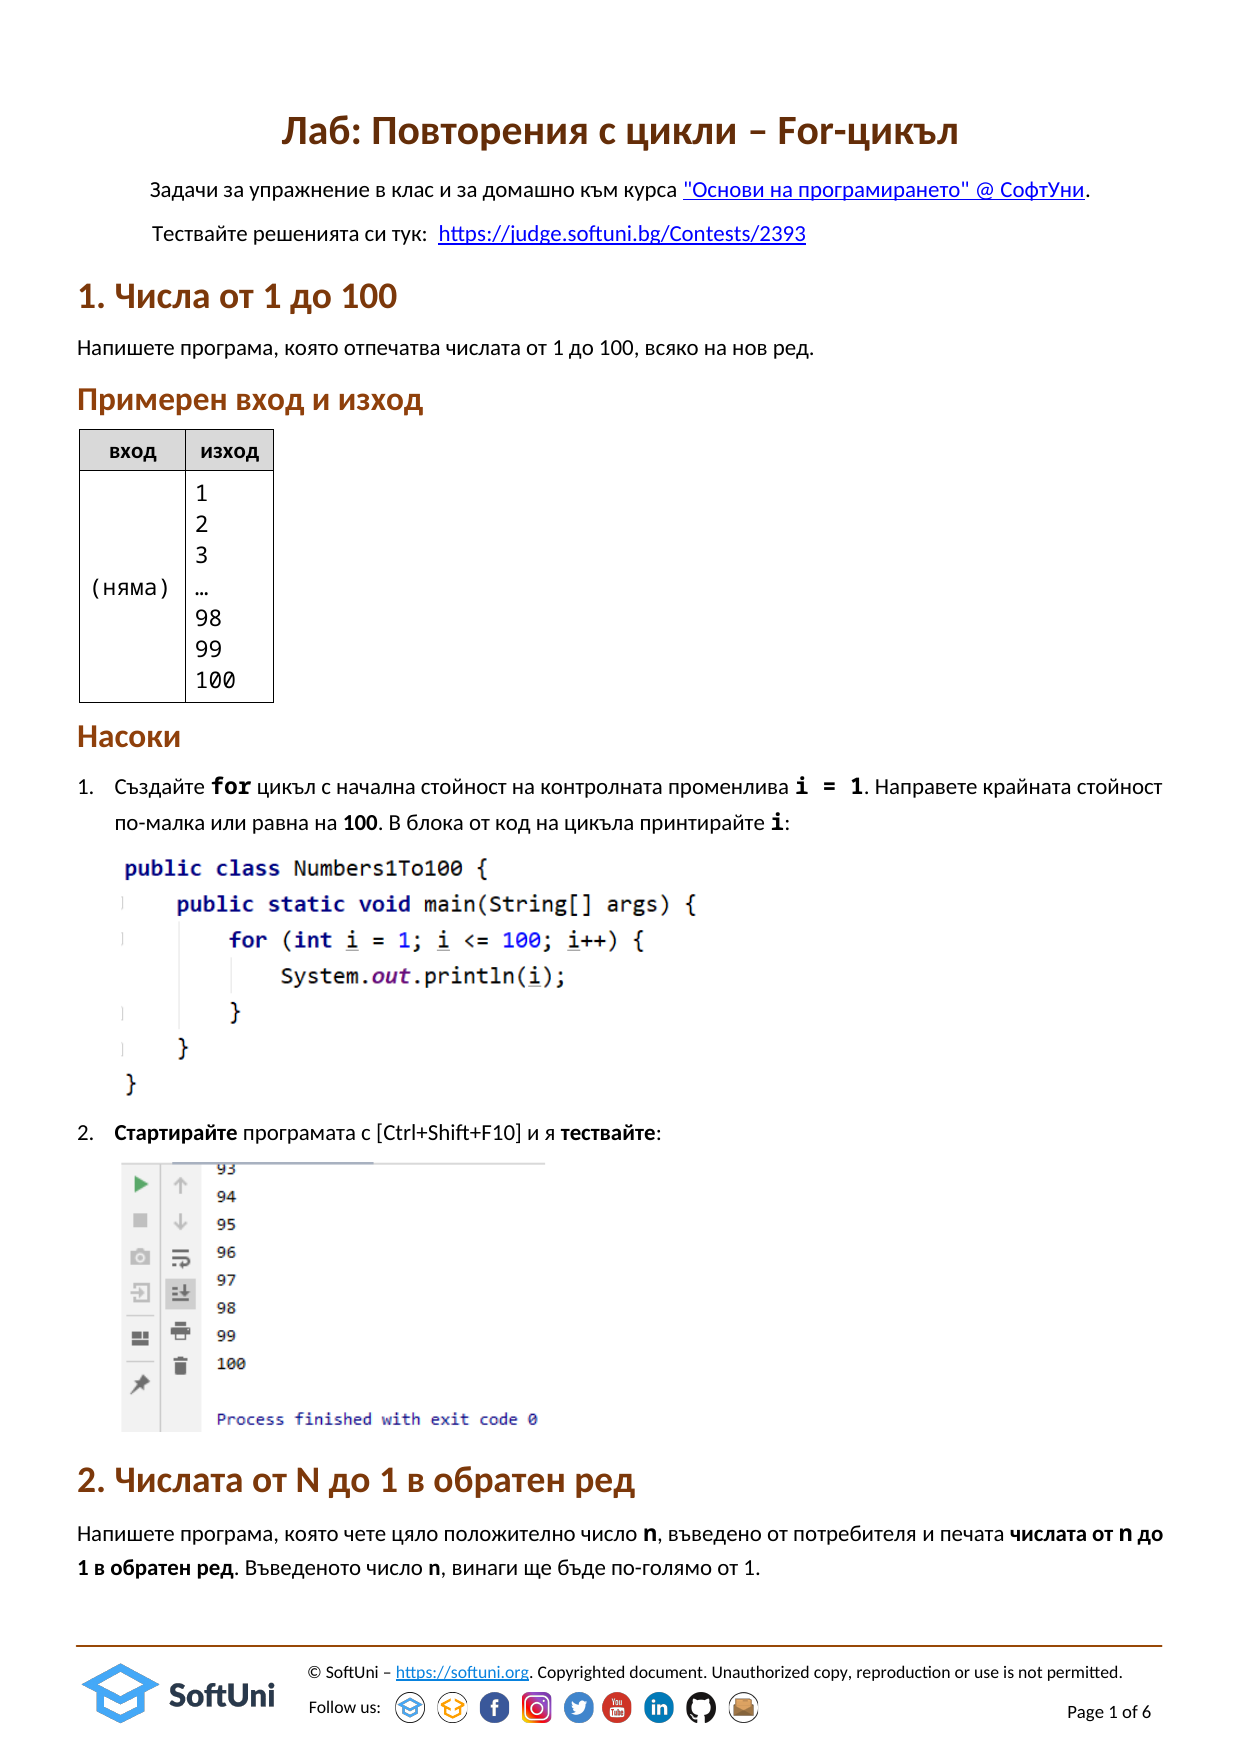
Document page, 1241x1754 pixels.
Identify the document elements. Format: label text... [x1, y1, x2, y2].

picture [121, 854, 703, 1101]
table_cell 1 2 3 … 98 99 100 [186, 471, 273, 702]
picture [522, 1692, 552, 1723]
picture [437, 1692, 468, 1723]
subtitle Числата от N до 1 в обратен ред [77, 1456, 1163, 1502]
picture [644, 1714, 653, 1723]
picture [658, 1705, 667, 1714]
picture [121, 1162, 546, 1432]
picture [75, 1658, 281, 1729]
picture [728, 1692, 759, 1723]
picture [644, 1692, 653, 1701]
text Напишете програма, която чете цяло положително число n, въведено от потребителя и печата числата от n до 1 в обратен ред. Въведеното число n, винаги ще бъде по-голямо от 1. [77, 1517, 1163, 1581]
text Тествайте решенията си тук: https://judge.softuni.bg/Contests/2393 [77, 219, 1163, 247]
picture [665, 1714, 674, 1723]
table_header вход [80, 430, 185, 470]
picture [564, 1692, 594, 1723]
picture [665, 1692, 674, 1701]
picture [602, 1692, 632, 1723]
picture [395, 1692, 425, 1723]
text Напишете програма, която отпечатва числата от 1 до 100, всяко на нов ред. [77, 333, 1163, 361]
text Задачи за упражнение в клас и за домашно към курса "Основи на програмирането" @ СофтУни. [77, 175, 1163, 203]
table_cell (няма) [80, 471, 185, 702]
list Стартирайте програмата с [Ctrl+Shift+F10] и я тествайте: [77, 1118, 1163, 1146]
picture [479, 1692, 510, 1723]
list Създайте for цикъл с начална стойност на контролната променлива i = 1. Направете крайната стойност по-малка или равна на 100. В блока от код на цикъла принтирайте i: [77, 770, 1163, 837]
subtitle Насоки [77, 715, 1163, 756]
subtitle Примерен вход и изход [77, 378, 1163, 419]
subtitle Числа от 1 до 100 [77, 272, 1163, 318]
table_header изход [186, 430, 273, 470]
text Лаб: Повторения с цикли – For-цикъл [77, 104, 1163, 154]
picture [686, 1692, 716, 1723]
